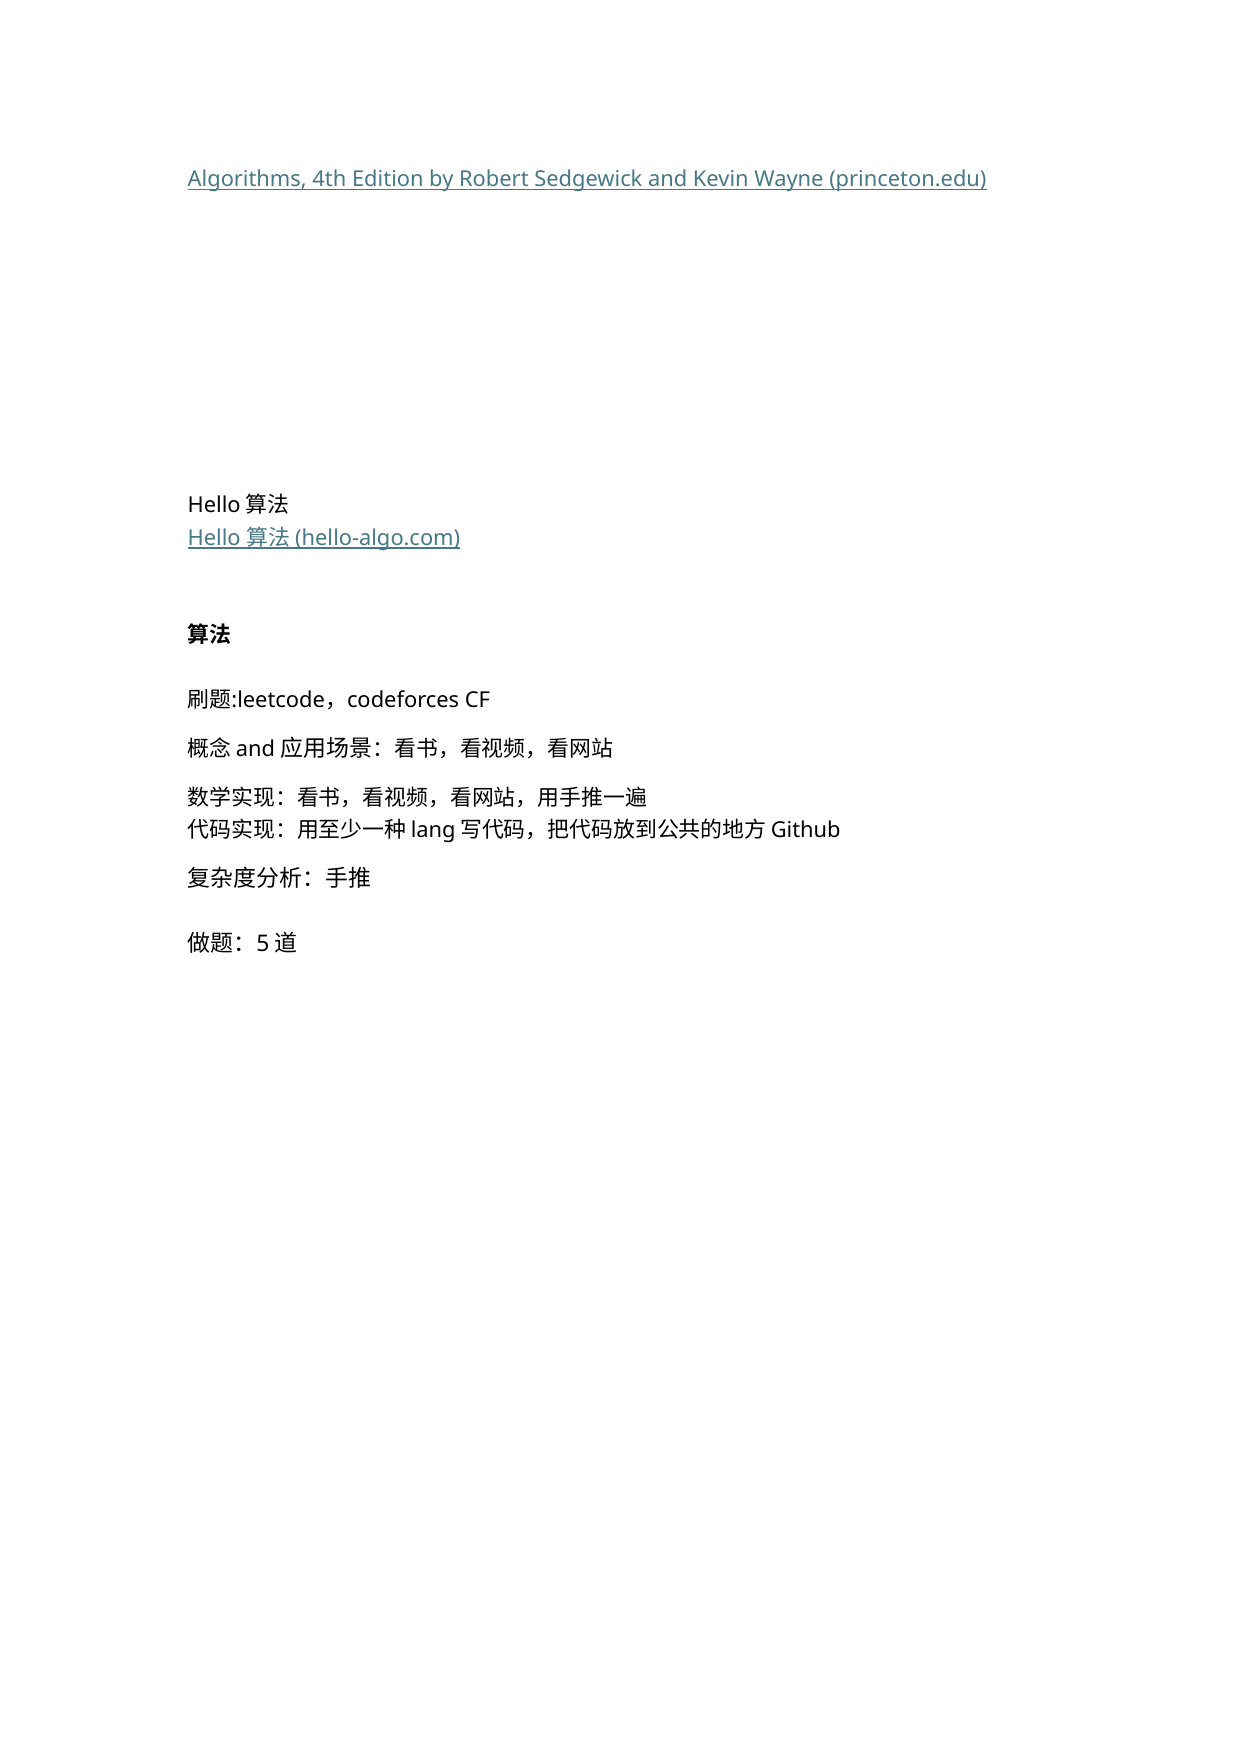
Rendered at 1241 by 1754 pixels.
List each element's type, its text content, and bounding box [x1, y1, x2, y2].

text 复杂度分析：手推 [187, 844, 1053, 909]
text Algorithms, 4th Edition by Robert Sedgewick and Kevin Wayne (princeton.edu) [187, 162, 1053, 194]
text Hello算法 [187, 487, 1053, 519]
text 概念and 应用场景：看书，看视频，看网站 [187, 714, 1053, 779]
text 做题：5道 [187, 909, 1053, 974]
text 数学实现：看书，看视频，看网站，用手推一遍 [187, 779, 1053, 812]
text 刷题:leetcode，codeforces CF [187, 682, 1053, 714]
text Hello 算法 (hello-algo.com) [187, 519, 1053, 552]
text 代码实现：用至少一种lang写代码，把代码放到公共的地方Github [187, 812, 1053, 844]
text 算法 [187, 617, 1053, 649]
